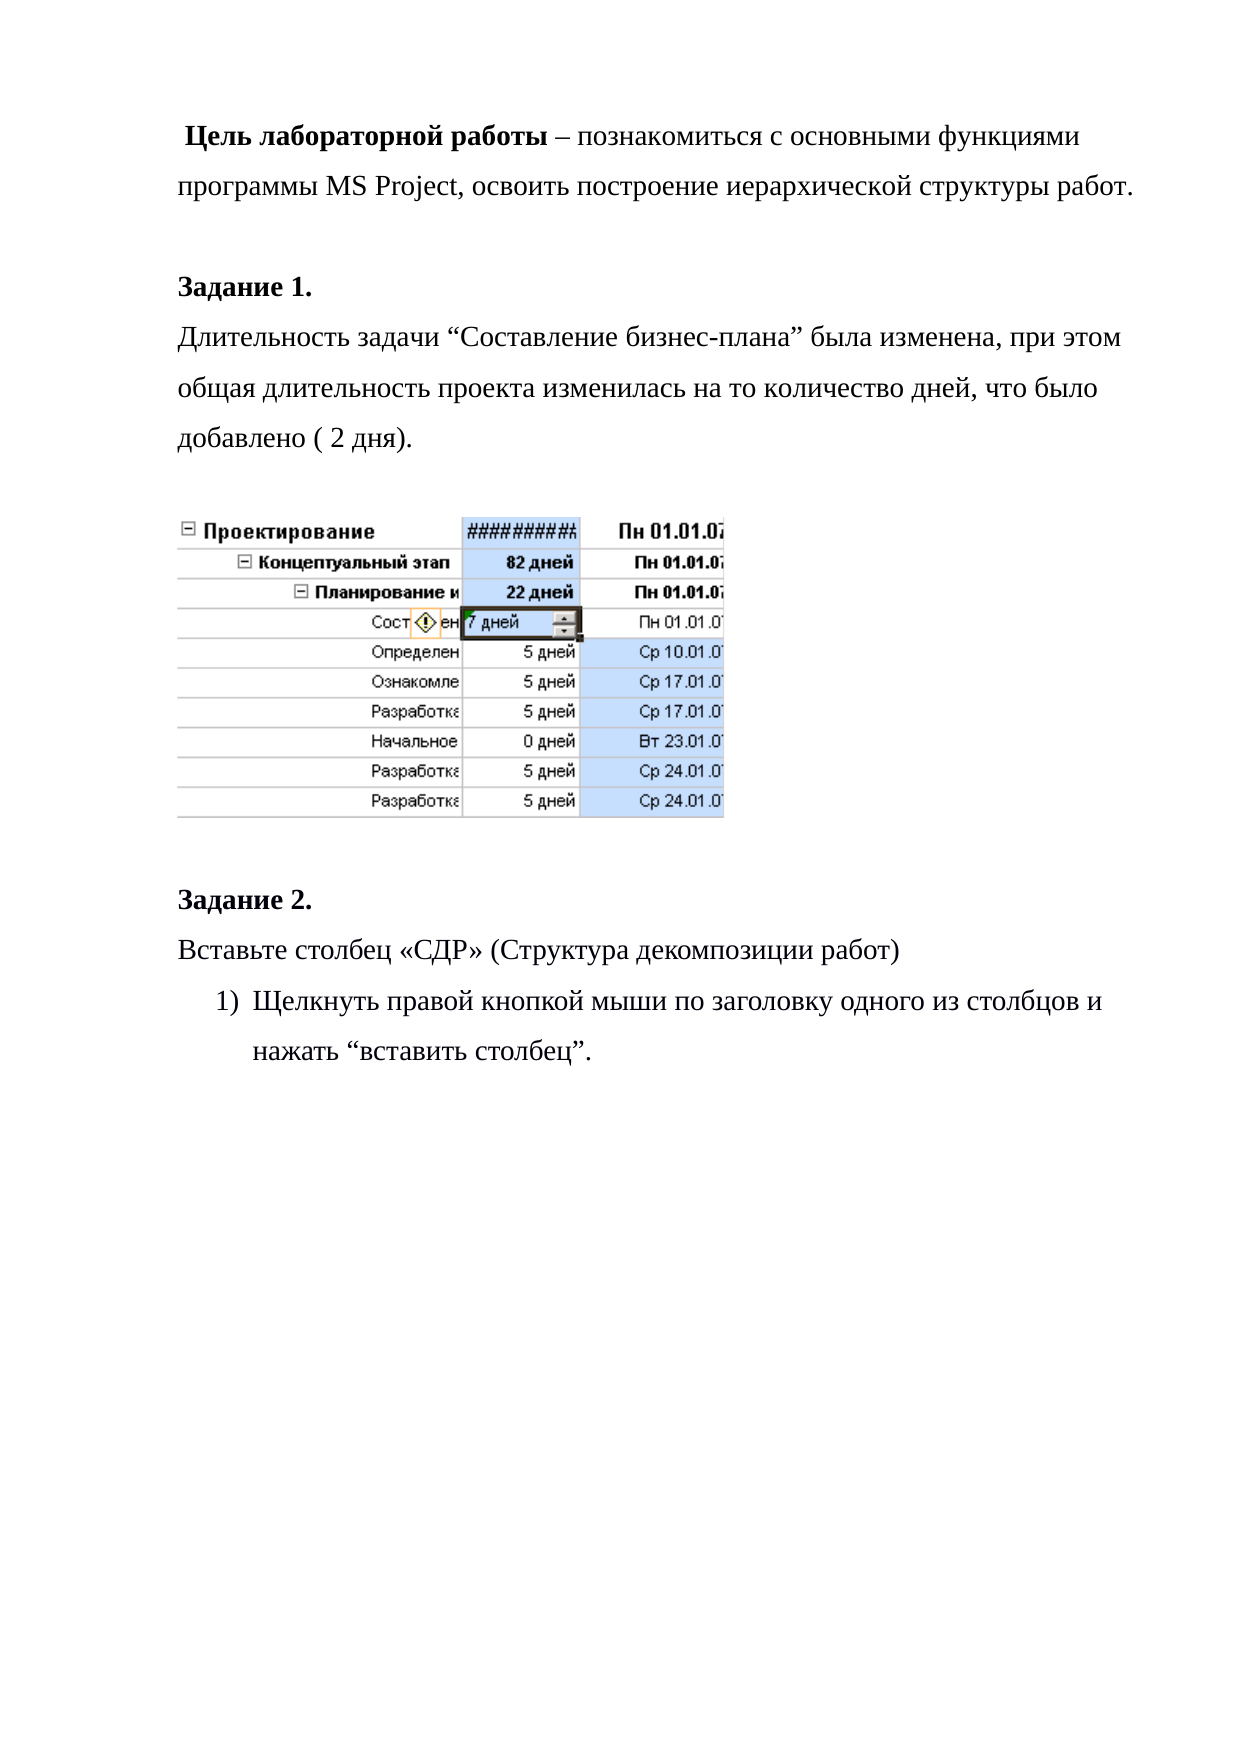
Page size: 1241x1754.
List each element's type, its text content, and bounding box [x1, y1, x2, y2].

picture [177, 517, 725, 818]
text Вставьте столбец «СДР» (Структура декомпозиции работ) [177, 932, 1152, 966]
text Задание 1. [177, 269, 1152, 303]
text Задание 2. [177, 882, 1152, 916]
text Цель лабораторной работы – познакомиться с основными функциями программы MS Project, освоить построение иерархической структуры работ. [177, 118, 1152, 202]
text Длительность задачи “Составление бизнес-плана” была изменена, при этом общая длительность проекта изменилась на то количество дней, что было добавлено ( 2 дня). [177, 319, 1152, 453]
list Щелкнуть правой кнопкой мыши по заголовку одного из столбцов и нажать “вставить столбец”. [215, 983, 1152, 1067]
